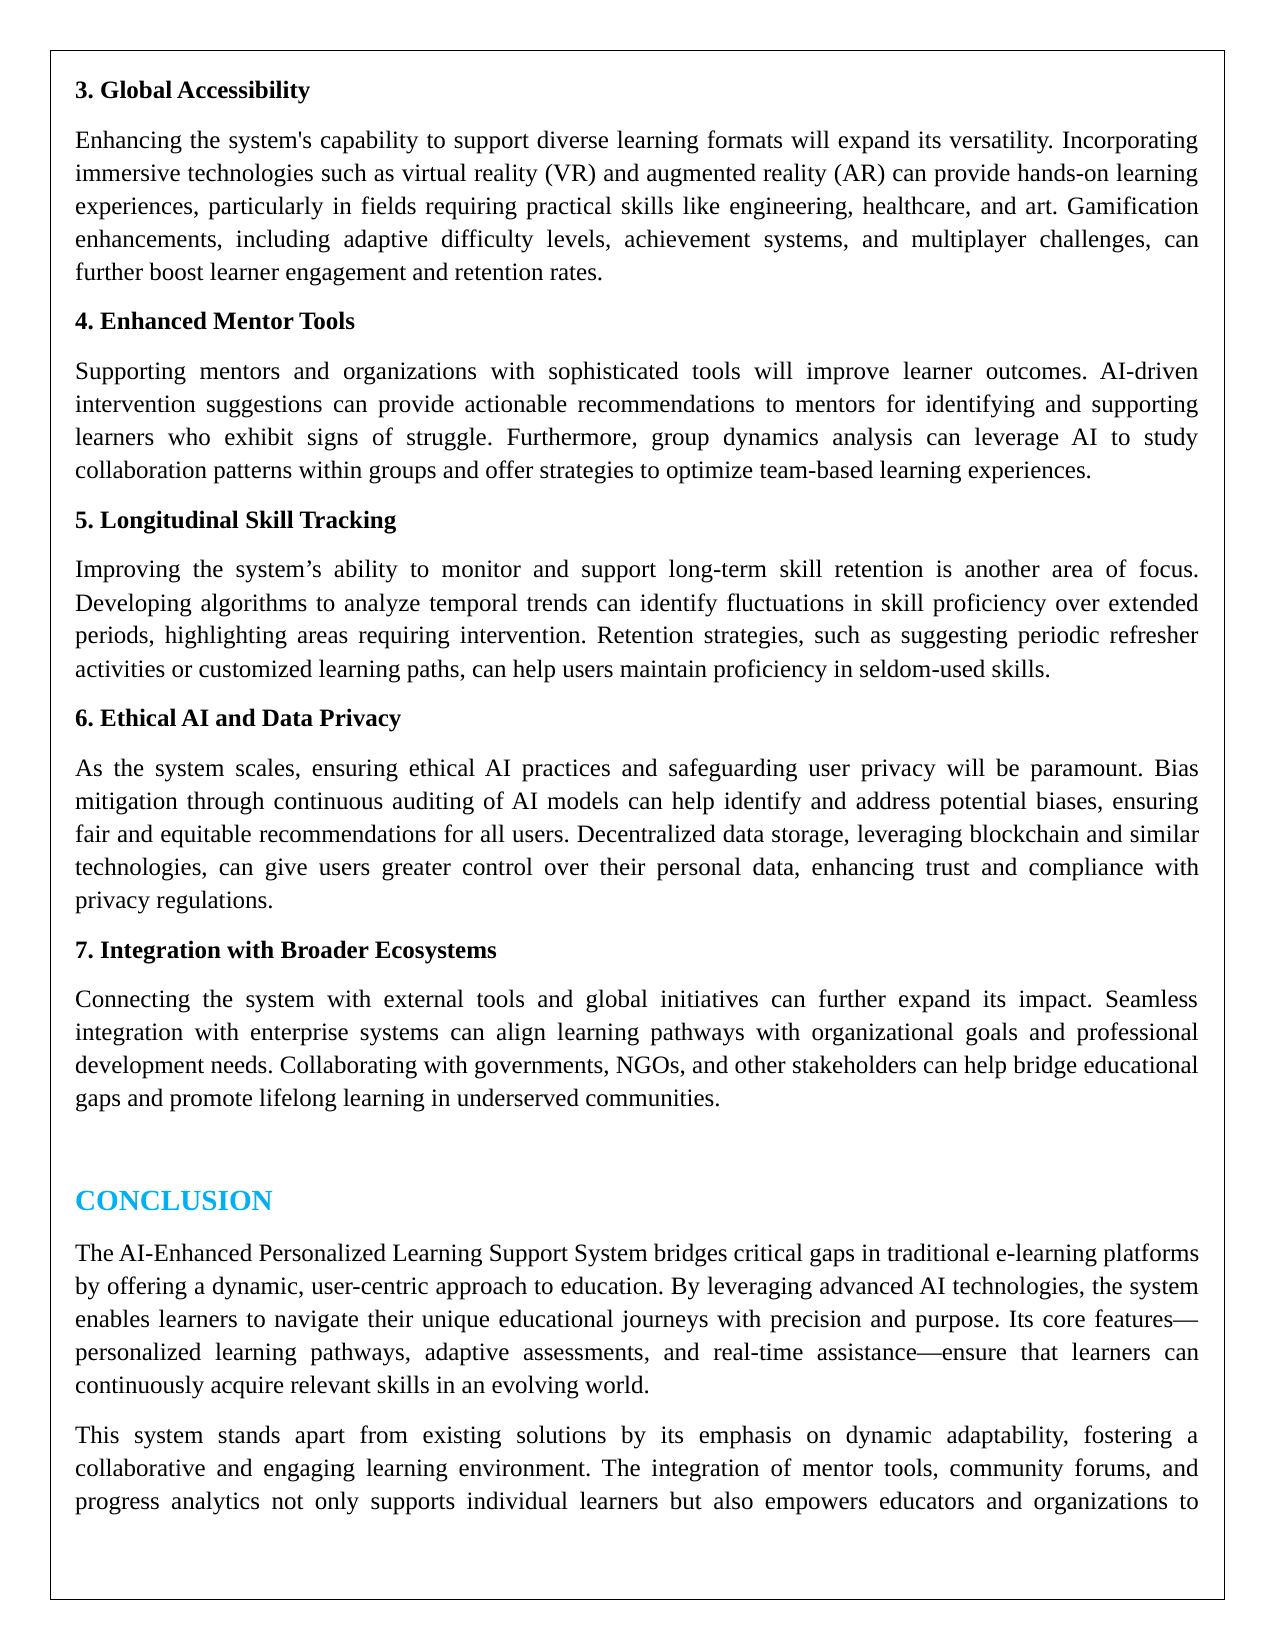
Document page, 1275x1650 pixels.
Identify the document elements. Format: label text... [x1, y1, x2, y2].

text 5. Longitudinal Skill Tracking [75, 505, 1200, 534]
text Connecting the system with external tools and global initiatives can further expand its impact. Seamless integration with enterprise systems can align learning pathways with organizational goals and professional development needs. Collaborating with governments, NGOs, and other stakeholders can help bridge educational gaps and promote lifelong learning in underserved communities. [75, 984, 1200, 1112]
text 3. Global Accessibility [75, 75, 1200, 104]
text 7. Integration with Broader Ecosystems [75, 935, 1200, 963]
text As the system scales, ensuring ethical AI practices and safeguarding user privacy will be paramount. Bias mitigation through continuous auditing of AI models can help identify and address potential biases, ensuring fair and equitable recommendations for all users. Decentralized data storage, leveraging blockchain and similar technologies, can give users greater control over their personal data, enhancing trust and compliance with privacy regulations. [75, 753, 1200, 914]
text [75, 125, 1200, 286]
text 4. Enhanced Mentor Tools [75, 306, 1200, 335]
text Improving the system’s ability to monitor and support long-term skill retention is another area of focus. Developing algorithms to analyze temporal trends can identify fluctuations in skill proficiency over extended periods, highlighting areas requiring intervention. Retention strategies, such as suggesting periodic refresher activities or customized learning paths, can help users maintain proficiency in seldom-used skills. [75, 554, 1200, 682]
text Supporting mentors and organizations with sophisticated tools will improve learner outcomes. AI-driven intervention suggestions can provide actionable recommendations to mentors for identifying and supporting learners who exhibit signs of struggle. Furthermore, group dynamics analysis can leverage AI to study collaboration patterns within groups and offer strategies to optimize team-based learning experiences. [75, 356, 1200, 484]
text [75, 1420, 1200, 1515]
text 6. Ethical AI and Data Privacy [75, 703, 1200, 732]
text The AI-Enhanced Personalized Learning Support System bridges critical gaps in traditional e-learning platforms by offering a dynamic, user-centric approach to education. By leveraging advanced AI technologies, the system enables learners to navigate their unique educational journeys with precision and purpose. Its core features—personalized learning pathways, adaptive assessments, and real-time assistance—ensure that learners can continuously acquire relevant skills in an evolving world. [75, 1238, 1200, 1399]
text CONCLUSION [75, 1183, 1200, 1216]
